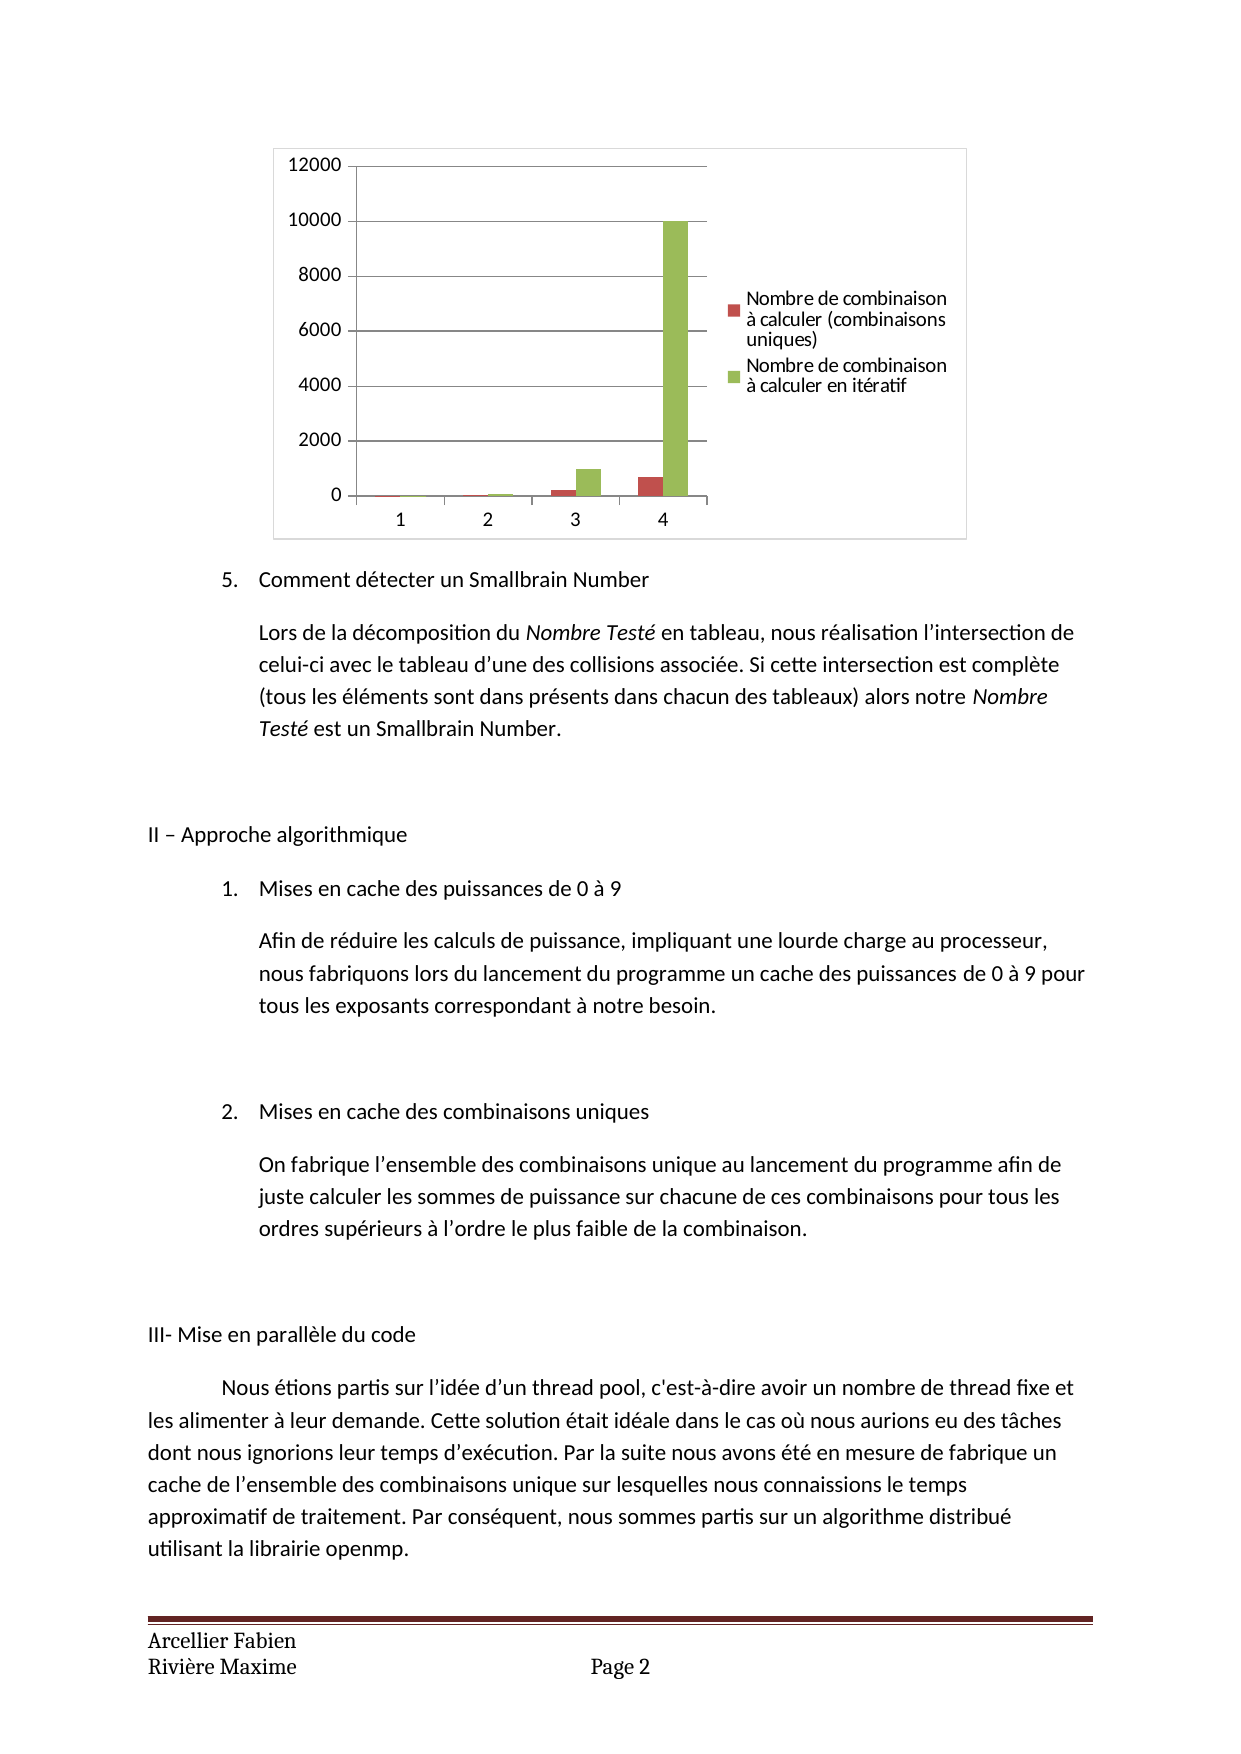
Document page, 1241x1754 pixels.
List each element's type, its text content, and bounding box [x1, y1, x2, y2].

text II – Approche algorithmique [148, 821, 1093, 849]
list Mises en cache des combinaisons uniques [221, 1097, 1093, 1125]
list Comment détecter un Smallbrain Number [221, 565, 1093, 593]
text Nous étions partis sur l’idée d’un thread pool, c'est-à-dire avoir un nombre de thread fixe et les alimenter à leur demande. Cette solution était idéale dans le cas où nous aurions eu des tâches dont nous ignorions leur temps d’exécution. Par la suite nous avons été en mesure de fabrique un cache de l’ensemble des combinaisons unique sur lesquelles nous connaissions le temps approximatif de traitement. Par conséquent, nous sommes partis sur un algorithme distribué utilisant la librairie openmp. [148, 1373, 1093, 1562]
text III- Mise en parallèle du code [148, 1321, 1093, 1348]
text Afin de réduire les calculs de puissance, impliquant une lourde charge au processeur, nous fabriquons lors du lancement du programme un cache des puissances de 0 à 9 pour tous les exposants correspondant à notre besoin. [258, 927, 1093, 1019]
text On fabrique l’ensemble des combinaisons unique au lancement du programme afin de juste calculer les sommes de puissance sur chacune de ces combinaisons pour tous les ordres supérieurs à l’ordre le plus faible de la combinaison. [258, 1150, 1093, 1242]
list Mises en cache des puissances de 0 à 9 [221, 874, 1093, 902]
text Lors de la décomposition du Nombre Testé en tableau, nous réalisation l’intersection de celui-ci avec le tableau d’une des collisions associée. Si cette intersection est complète (tous les éléments sont dans présents dans chacun des tableaux) alors notre Nombre Testé est un Smallbrain Number. [258, 618, 1093, 743]
